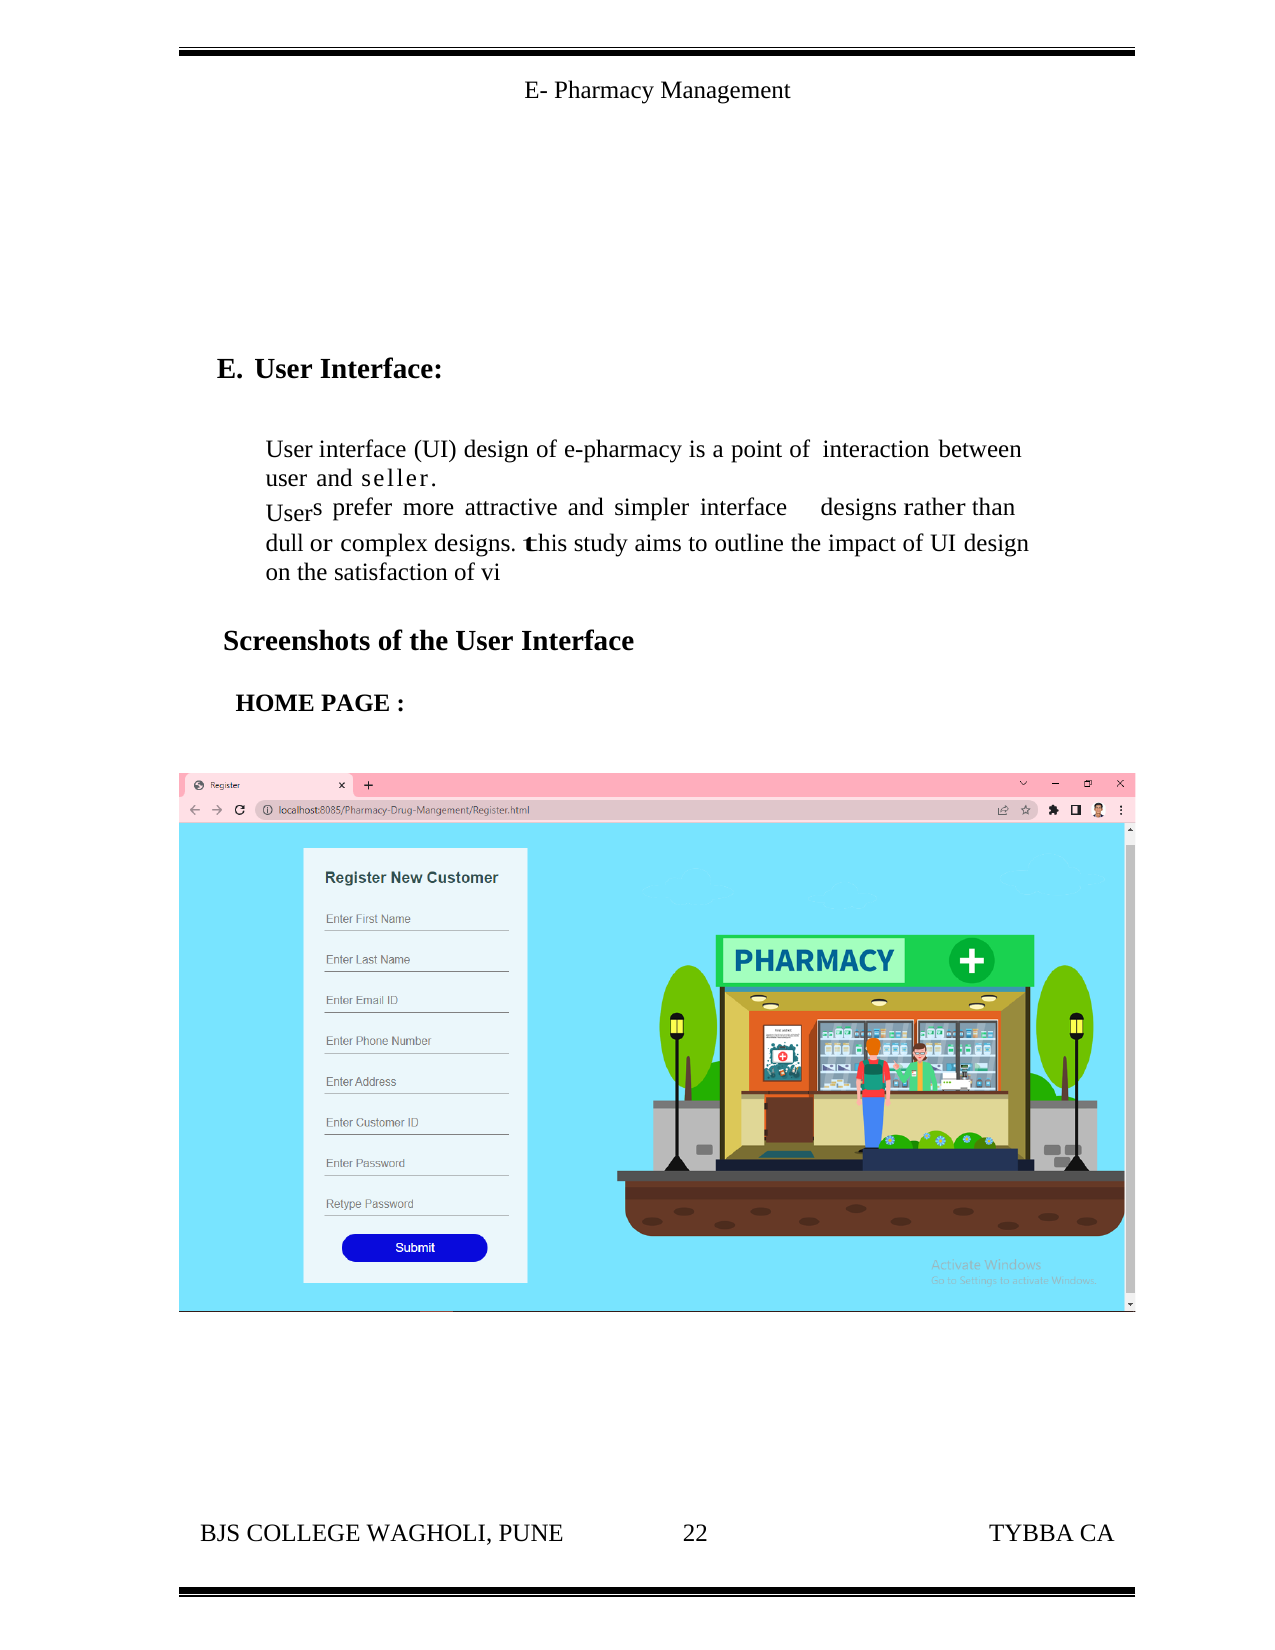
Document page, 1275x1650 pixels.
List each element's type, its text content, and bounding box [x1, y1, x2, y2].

text HOME PAGE : [179, 688, 1135, 716]
list User Interface: [217, 351, 1135, 384]
text Users prefer more attractive and simpler interface designs rather than dull or complex designs. this study aims to outline the impact of UI design on the satisfaction of vi [265, 492, 1057, 586]
text Screenshots of the User Interface [179, 617, 1057, 657]
text User interface (UI) design of e-pharmacy is a point of interaction between user and seller. [265, 434, 1060, 492]
picture [179, 773, 1136, 1312]
